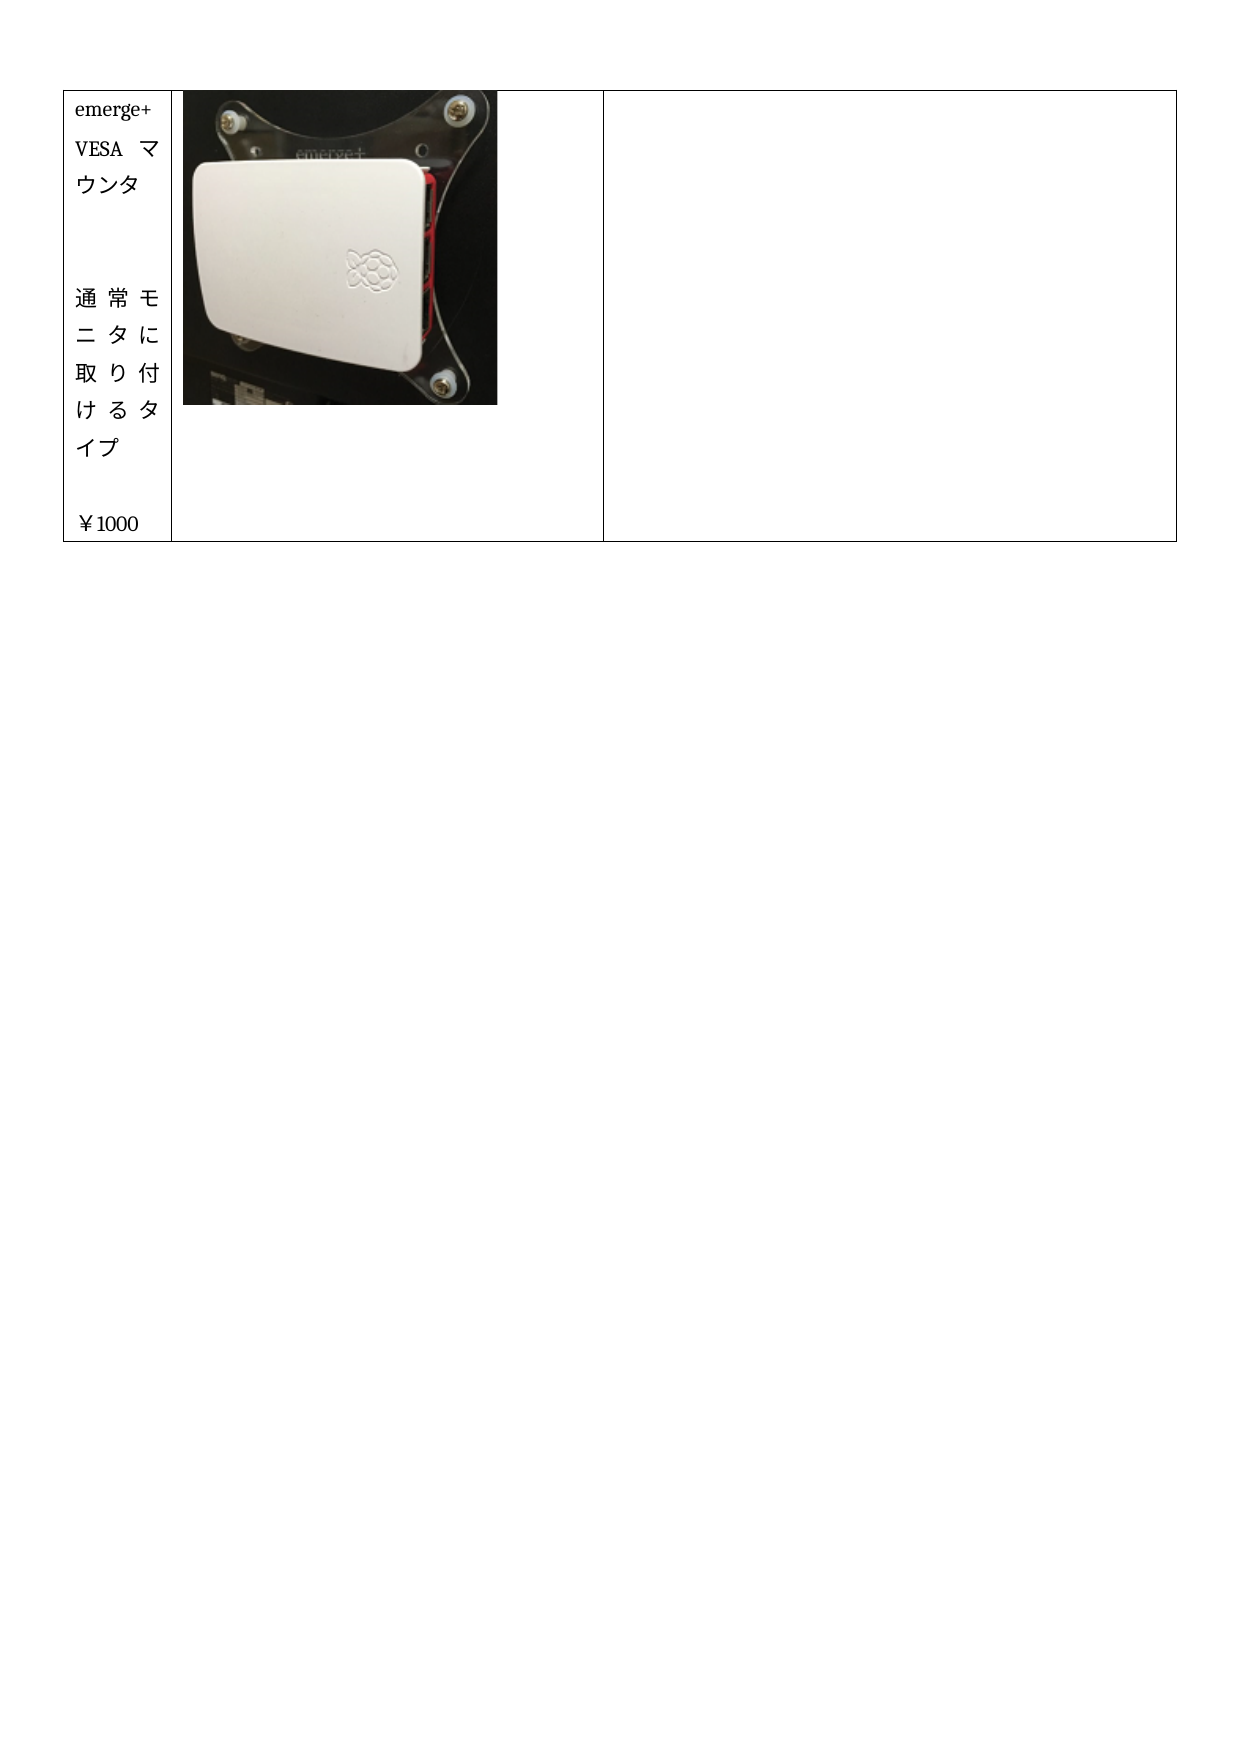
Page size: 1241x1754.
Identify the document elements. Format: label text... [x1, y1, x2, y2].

picture [183, 90, 498, 405]
table_cell [604, 91, 1176, 541]
table_cell emerge+ VESAマウンタ 通常モニタに取り付けるタイプ ￥1000 [64, 91, 171, 541]
table_cell [172, 91, 603, 541]
